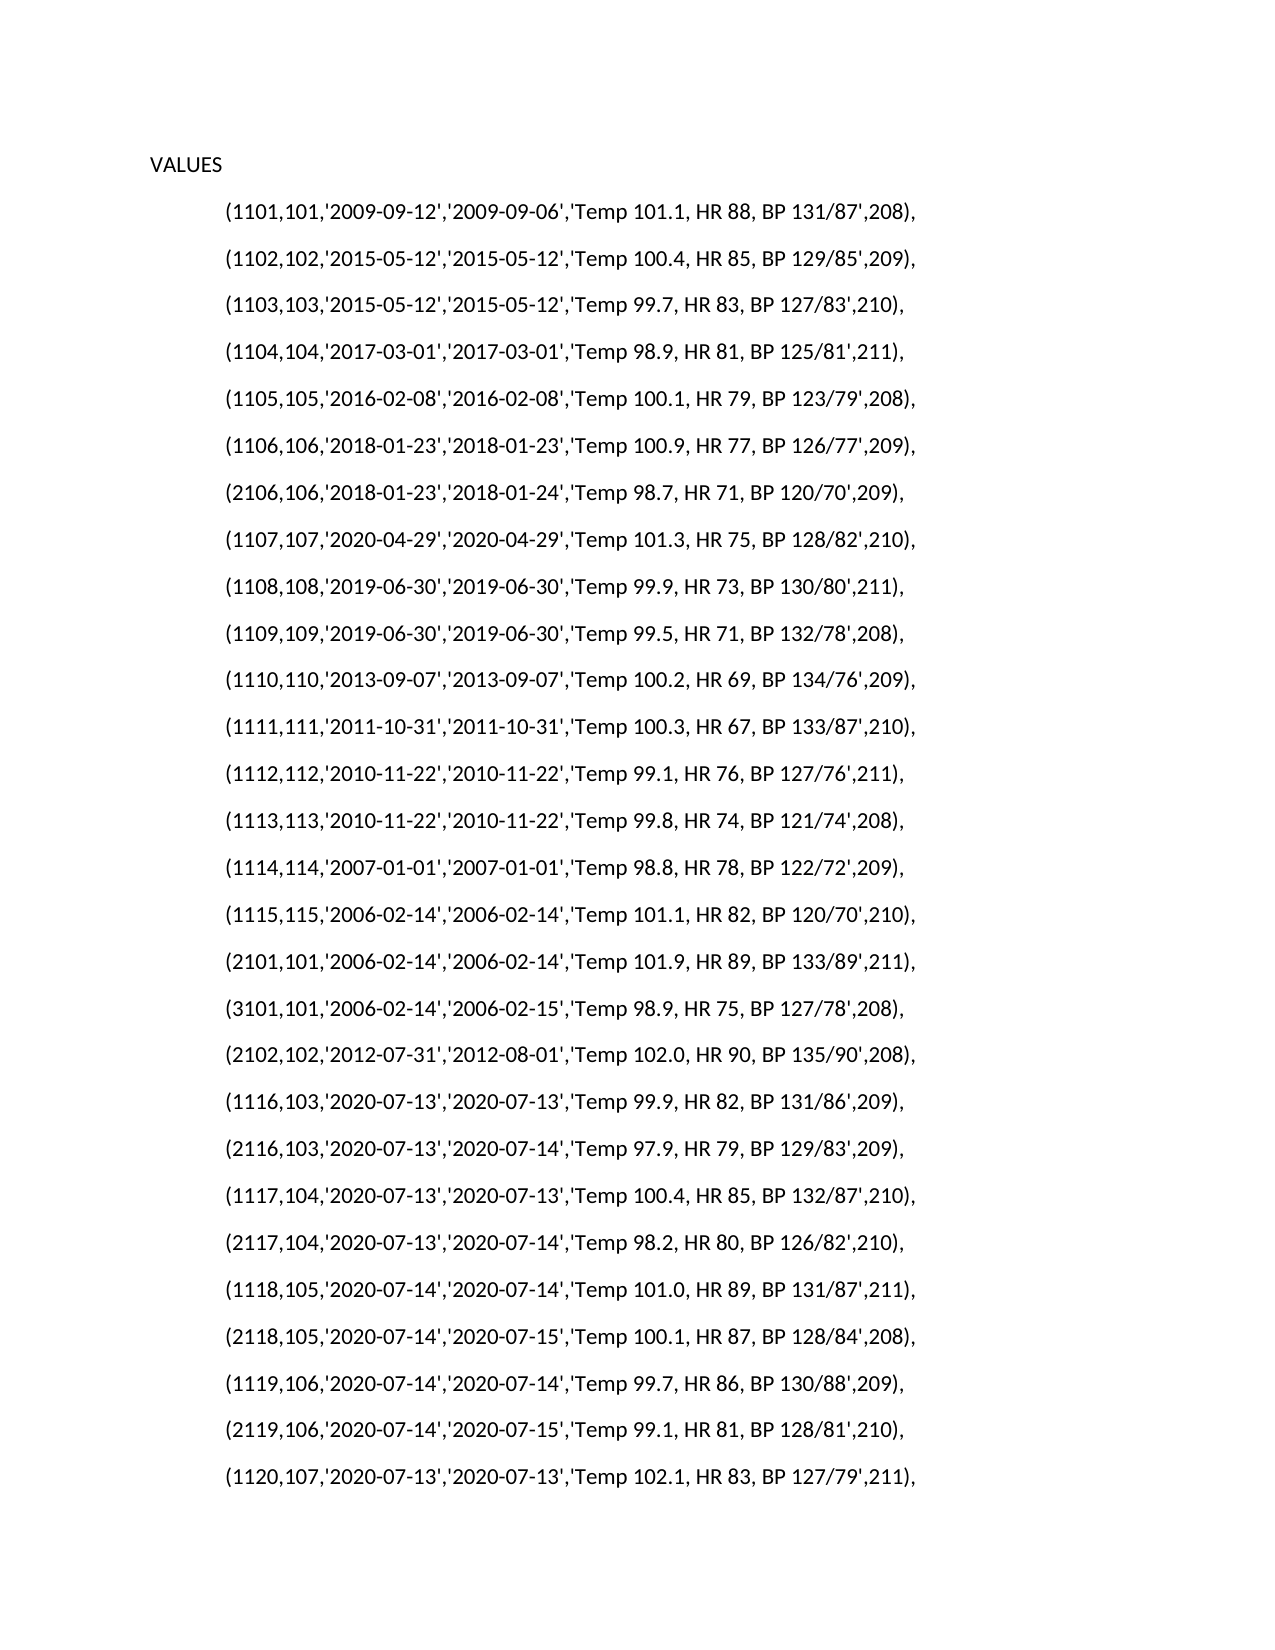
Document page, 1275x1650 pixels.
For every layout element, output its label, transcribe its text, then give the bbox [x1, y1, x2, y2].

text (2101,101,'2006-02-14','2006-02-14','Temp 101.9, HR 89, BP 133/89',211), [150, 947, 1125, 975]
text (1117,104,'2020-07-13','2020-07-13','Temp 100.4, HR 85, BP 132/87',210), [150, 1181, 1125, 1209]
text (2119,106,'2020-07-14','2020-07-15','Temp 99.1, HR 81, BP 128/81',210), [150, 1416, 1125, 1444]
text (1102,102,'2015-05-12','2015-05-12','Temp 100.4, HR 85, BP 129/85',209), [150, 244, 1125, 272]
text (1106,106,'2018-01-23','2018-01-23','Temp 100.9, HR 77, BP 126/77',209), [150, 431, 1125, 459]
text (1118,105,'2020-07-14','2020-07-14','Temp 101.0, HR 89, BP 131/87',211), [150, 1275, 1125, 1303]
text (1107,107,'2020-04-29','2020-04-29','Temp 101.3, HR 75, BP 128/82',210), [150, 525, 1125, 553]
text (1103,103,'2015-05-12','2015-05-12','Temp 99.7, HR 83, BP 127/83',210), [150, 291, 1125, 319]
text VALUES [150, 150, 1125, 178]
text (1101,101,'2009-09-12','2009-09-06','Temp 101.1, HR 88, BP 131/87',208), [150, 197, 1125, 225]
text (1111,111,'2011-10-31','2011-10-31','Temp 100.3, HR 67, BP 133/87',210), [150, 712, 1125, 741]
text (1105,105,'2016-02-08','2016-02-08','Temp 100.1, HR 79, BP 123/79',208), [150, 384, 1125, 412]
text (2118,105,'2020-07-14','2020-07-15','Temp 100.1, HR 87, BP 128/84',208), [150, 1322, 1125, 1350]
text (1116,103,'2020-07-13','2020-07-13','Temp 99.9, HR 82, BP 131/86',209), [150, 1087, 1125, 1116]
text (1112,112,'2010-11-22','2010-11-22','Temp 99.1, HR 76, BP 127/76',211), [150, 759, 1125, 787]
text (1115,115,'2006-02-14','2006-02-14','Temp 101.1, HR 82, BP 120/70',210), [150, 900, 1125, 928]
text (1108,108,'2019-06-30','2019-06-30','Temp 99.9, HR 73, BP 130/80',211), [150, 572, 1125, 600]
text (3101,101,'2006-02-14','2006-02-15','Temp 98.9, HR 75, BP 127/78',208), [150, 994, 1125, 1022]
text (1120,107,'2020-07-13','2020-07-13','Temp 102.1, HR 83, BP 127/79',211), [150, 1462, 1125, 1491]
text (1113,113,'2010-11-22','2010-11-22','Temp 99.8, HR 74, BP 121/74',208), [150, 806, 1125, 834]
text (2117,104,'2020-07-13','2020-07-14','Temp 98.2, HR 80, BP 126/82',210), [150, 1228, 1125, 1256]
text (1119,106,'2020-07-14','2020-07-14','Temp 99.7, HR 86, BP 130/88',209), [150, 1369, 1125, 1397]
text (2102,102,'2012-07-31','2012-08-01','Temp 102.0, HR 90, BP 135/90',208), [150, 1041, 1125, 1069]
text (1110,110,'2013-09-07','2013-09-07','Temp 100.2, HR 69, BP 134/76',209), [150, 666, 1125, 694]
text (1109,109,'2019-06-30','2019-06-30','Temp 99.5, HR 71, BP 132/78',208), [150, 619, 1125, 647]
text (2106,106,'2018-01-23','2018-01-24','Temp 98.7, HR 71, BP 120/70',209), [150, 478, 1125, 506]
text (1104,104,'2017-03-01','2017-03-01','Temp 98.9, HR 81, BP 125/81',211), [150, 337, 1125, 366]
text (2116,103,'2020-07-13','2020-07-14','Temp 97.9, HR 79, BP 129/83',209), [150, 1134, 1125, 1162]
text (1114,114,'2007-01-01','2007-01-01','Temp 98.8, HR 78, BP 122/72',209), [150, 853, 1125, 881]
